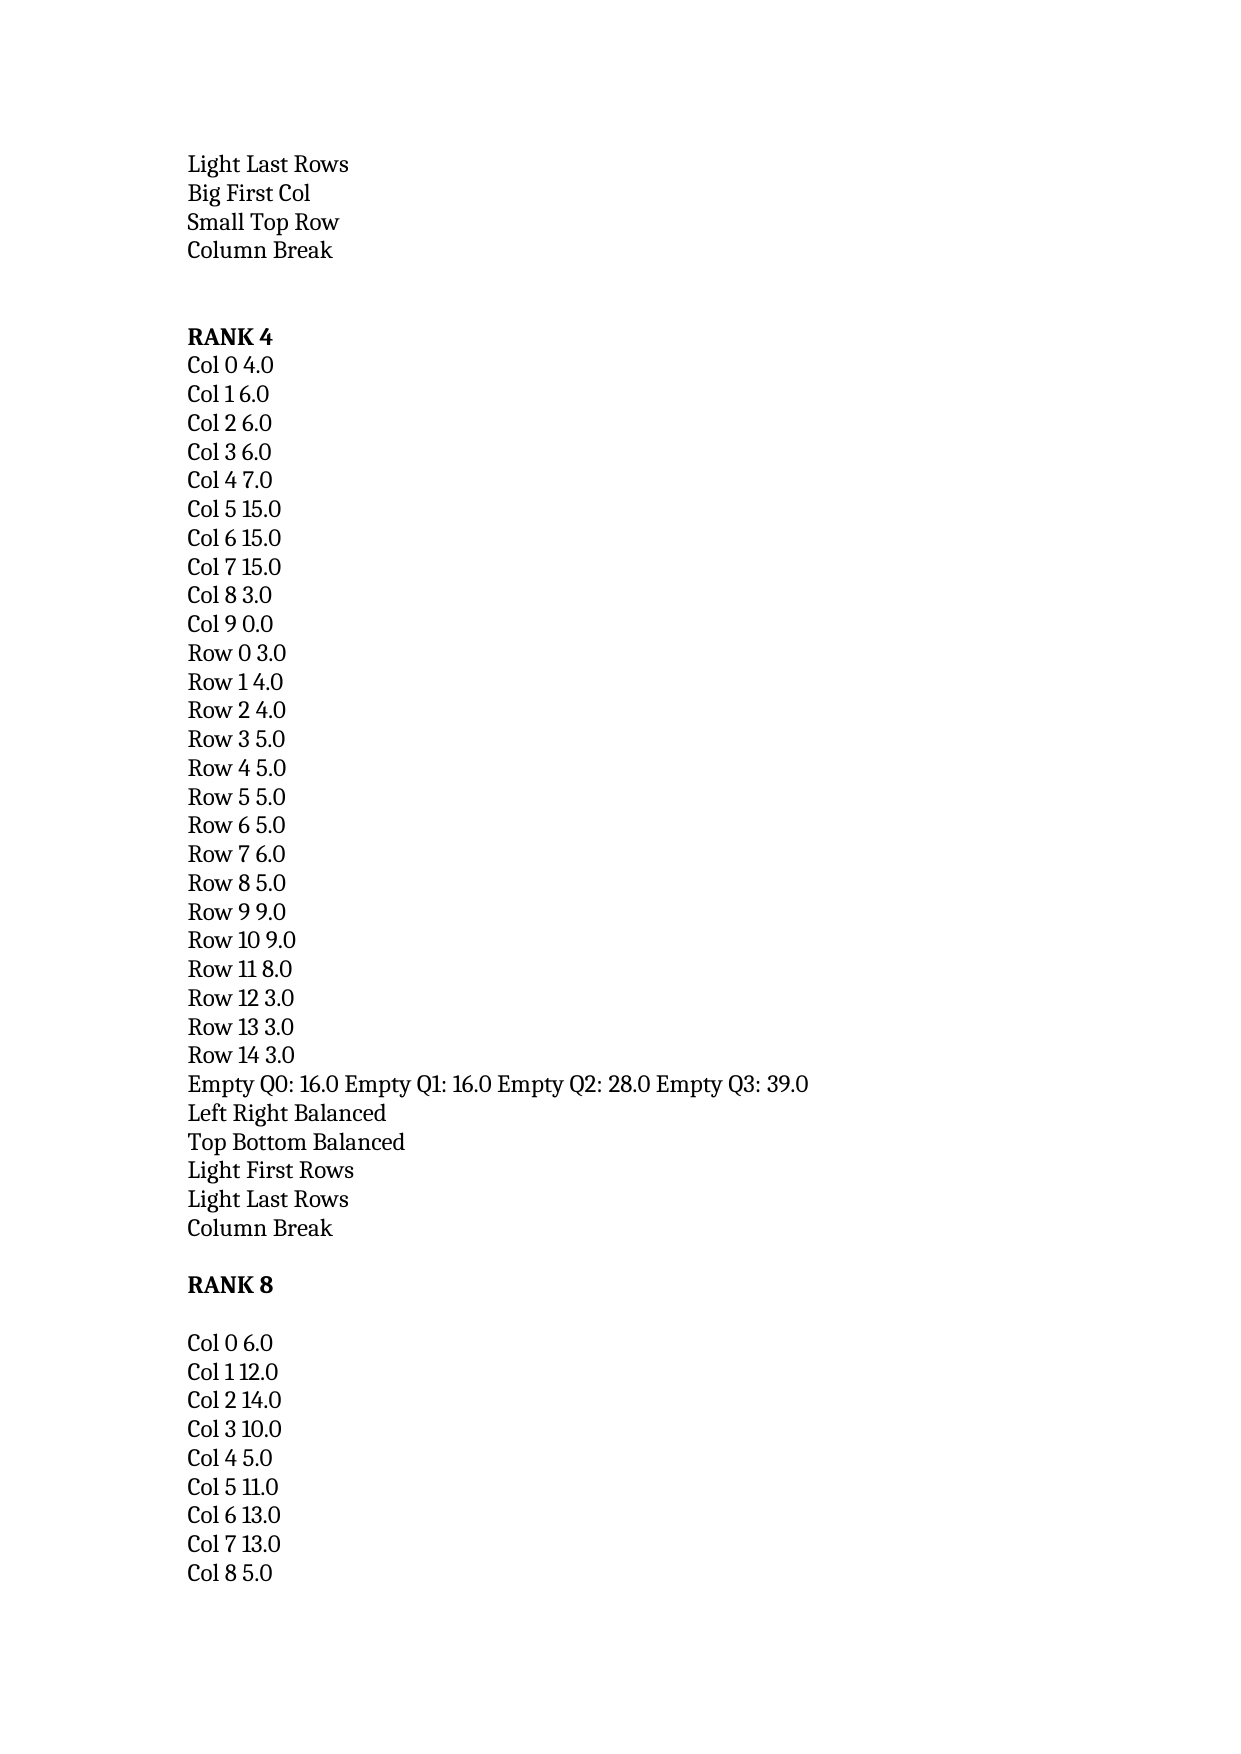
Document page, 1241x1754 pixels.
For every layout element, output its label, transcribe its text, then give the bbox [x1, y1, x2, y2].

text Column Break [187, 236, 1053, 265]
text Row 13 3.0 [187, 1012, 1053, 1041]
text Top Bottom Balanced [187, 1127, 1053, 1156]
text Light First Rows [187, 1156, 1053, 1185]
text Row 8 5.0 [187, 869, 1053, 897]
text Empty Q0: 16.0 Empty Q1: 16.0 Empty Q2: 28.0 Empty Q3: 39.0 [187, 1070, 1053, 1099]
text Col 5 15.0 [187, 495, 1053, 524]
text Col 4 7.0 [187, 466, 1053, 495]
text Row 5 5.0 [187, 782, 1053, 811]
text Col 6 13.0 [187, 1501, 1053, 1530]
text Light Last Rows [187, 150, 1053, 179]
text Row 9 9.0 [187, 897, 1053, 926]
text Col 5 11.0 [187, 1472, 1053, 1501]
text Col 3 6.0 [187, 437, 1053, 466]
text Row 7 6.0 [187, 840, 1053, 869]
text Col 7 15.0 [187, 552, 1053, 581]
text Col 2 14.0 [187, 1386, 1053, 1415]
text Col 1 12.0 [187, 1357, 1053, 1386]
text Row 6 5.0 [187, 811, 1053, 840]
text Col 0 4.0 [187, 351, 1053, 380]
text Column Break [187, 1214, 1053, 1242]
text Row 11 8.0 [187, 955, 1053, 984]
text Row 2 4.0 [187, 696, 1053, 725]
text Small Top Row [187, 207, 1053, 236]
text Col 4 5.0 [187, 1444, 1053, 1472]
text Row 12 3.0 [187, 984, 1053, 1012]
text Col 2 6.0 [187, 409, 1053, 437]
text Light Last Rows [187, 1185, 1053, 1214]
text RANK 4 [187, 322, 1053, 351]
text Col 6 15.0 [187, 524, 1053, 552]
text Col 1 6.0 [187, 380, 1053, 409]
text Row 0 3.0 [187, 639, 1053, 667]
text Row 10 9.0 [187, 926, 1053, 955]
text Big First Col [187, 179, 1053, 207]
text Row 1 4.0 [187, 667, 1053, 696]
text Col 0 6.0 [187, 1329, 1053, 1357]
text Row 14 3.0 [187, 1041, 1053, 1070]
text Col 8 3.0 [187, 581, 1053, 610]
text Col 7 13.0 [187, 1530, 1053, 1559]
text Col 8 5.0 [187, 1559, 1053, 1587]
text Row 3 5.0 [187, 725, 1053, 754]
text RANK 8 [187, 1271, 1053, 1300]
text Left Right Balanced [187, 1099, 1053, 1127]
text Row 4 5.0 [187, 754, 1053, 782]
text Col 9 0.0 [187, 610, 1053, 639]
text Col 3 10.0 [187, 1415, 1053, 1444]
